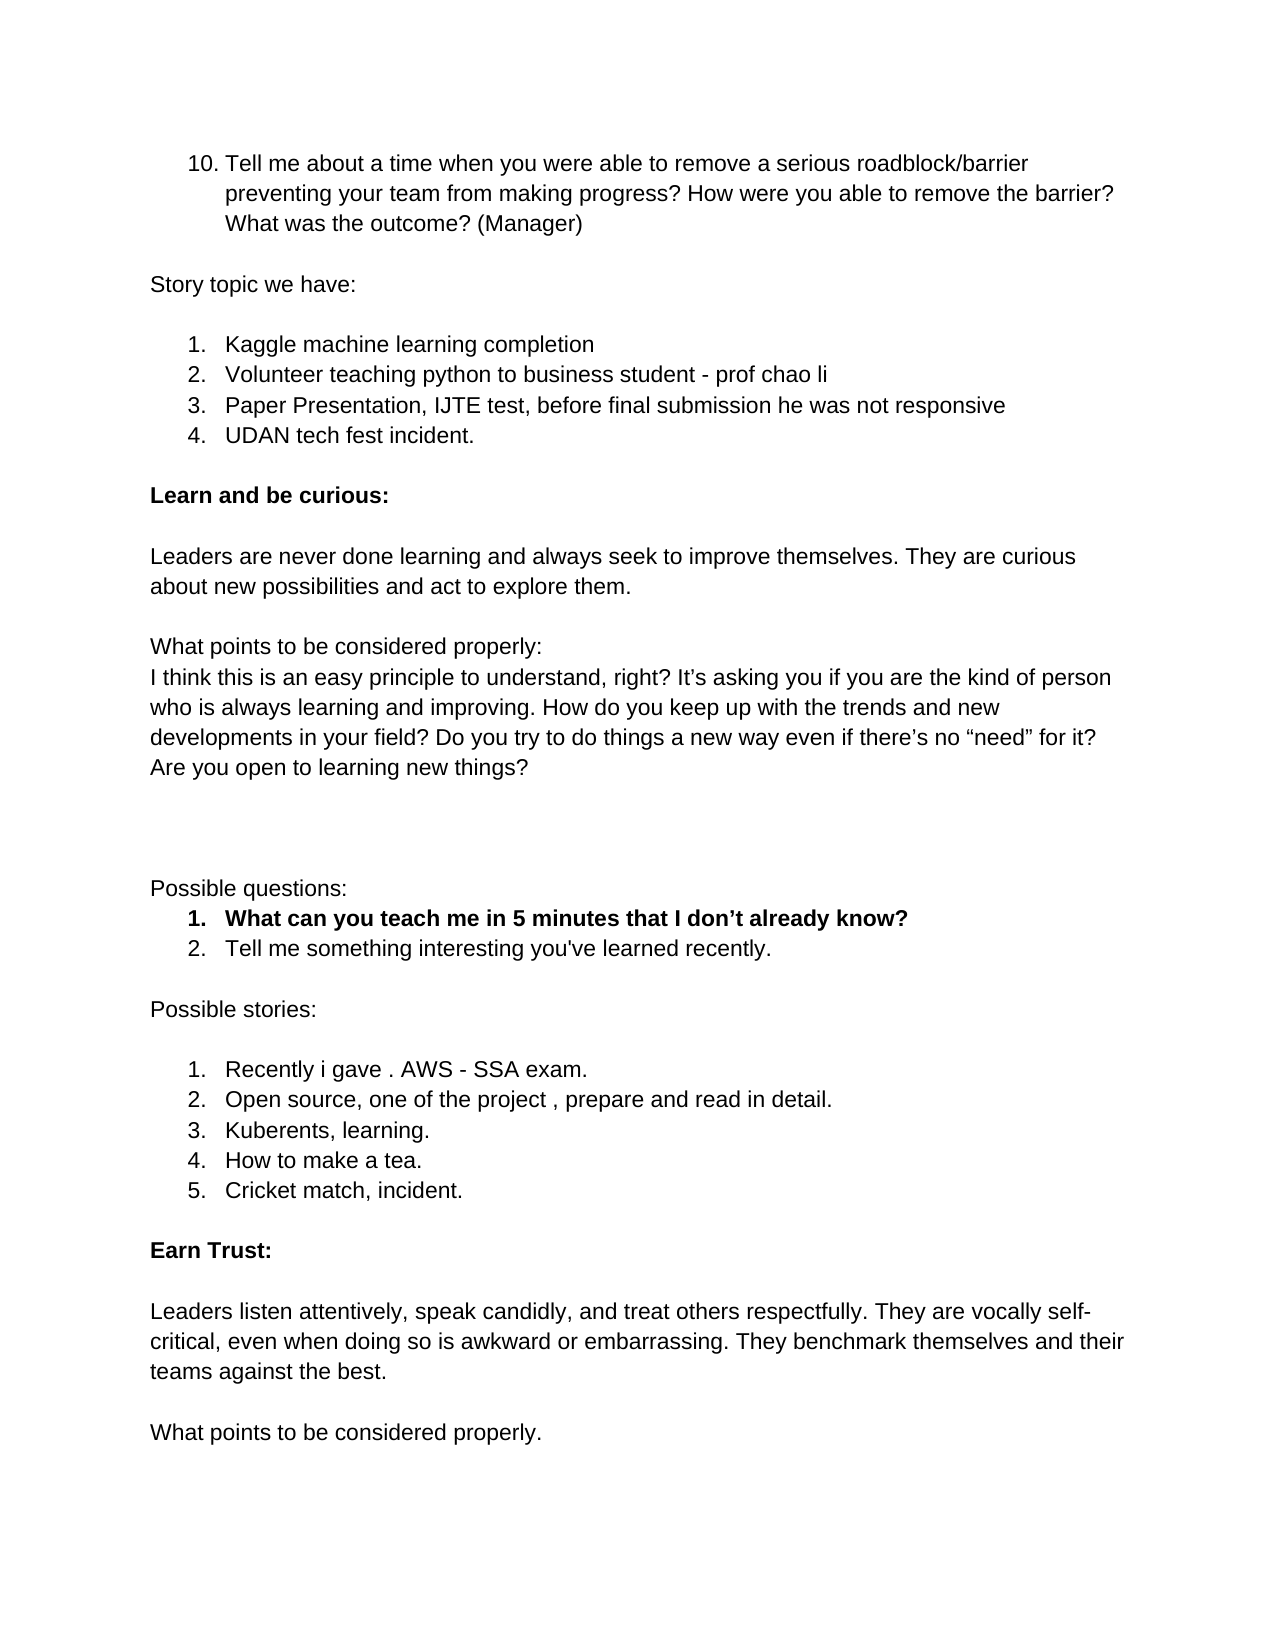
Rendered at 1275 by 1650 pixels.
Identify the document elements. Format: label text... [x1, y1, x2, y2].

list Kaggle machine learning completion [187, 331, 1125, 358]
list Cricket match, incident. [187, 1177, 1125, 1203]
list Open source, one of the project , prepare and read in detail. [187, 1086, 1125, 1113]
text I think this is an easy principle to understand, right? It’s asking you if you are the kind of person who is always learning and improving. How do you keep up with the trends and new developments in your field? Do you try to do things a new way even if there’s no “need” for it? Are you open to learning new things? [150, 663, 1125, 781]
list Tell me something interesting you've learned recently. [187, 935, 1125, 962]
text Leaders are never done learning and always seek to improve themselves. They are curious about new possibilities and act to explore them. [150, 543, 1125, 599]
list Tell me about a time when you were able to remove a serious roadblock/barrier preventing your team from making progress? How were you able to remove the barrier? What was the outcome? (Manager) [187, 150, 1125, 237]
text Learn and be curious: [150, 482, 1125, 509]
list Volunteer teaching python to business student - prof chao li [187, 361, 1125, 388]
text What points to be considered properly: [150, 633, 1125, 660]
list Paper Presentation, IJTE test, before final submission he was not responsive [187, 392, 1125, 418]
list UDAN tech fest incident. [187, 422, 1125, 448]
text Possible stories: [150, 996, 1125, 1022]
text What points to be considered properly. [150, 1419, 1125, 1445]
text Earn Trust: [150, 1237, 1125, 1264]
list Recently i gave . AWS - SSA exam. [187, 1056, 1125, 1083]
list Kuberents, learning. [187, 1117, 1125, 1143]
text Story topic we have: [150, 271, 1125, 297]
text Leaders listen attentively, speak candidly, and treat others respectfully. They are vocally self-critical, even when doing so is awkward or embarrassing. They benchmark themselves and their teams against the best. [150, 1298, 1125, 1385]
text Possible questions: [150, 875, 1125, 901]
list How to make a tea. [187, 1147, 1125, 1173]
list What can you teach me in 5 minutes that I don’t already know? [187, 905, 1125, 932]
